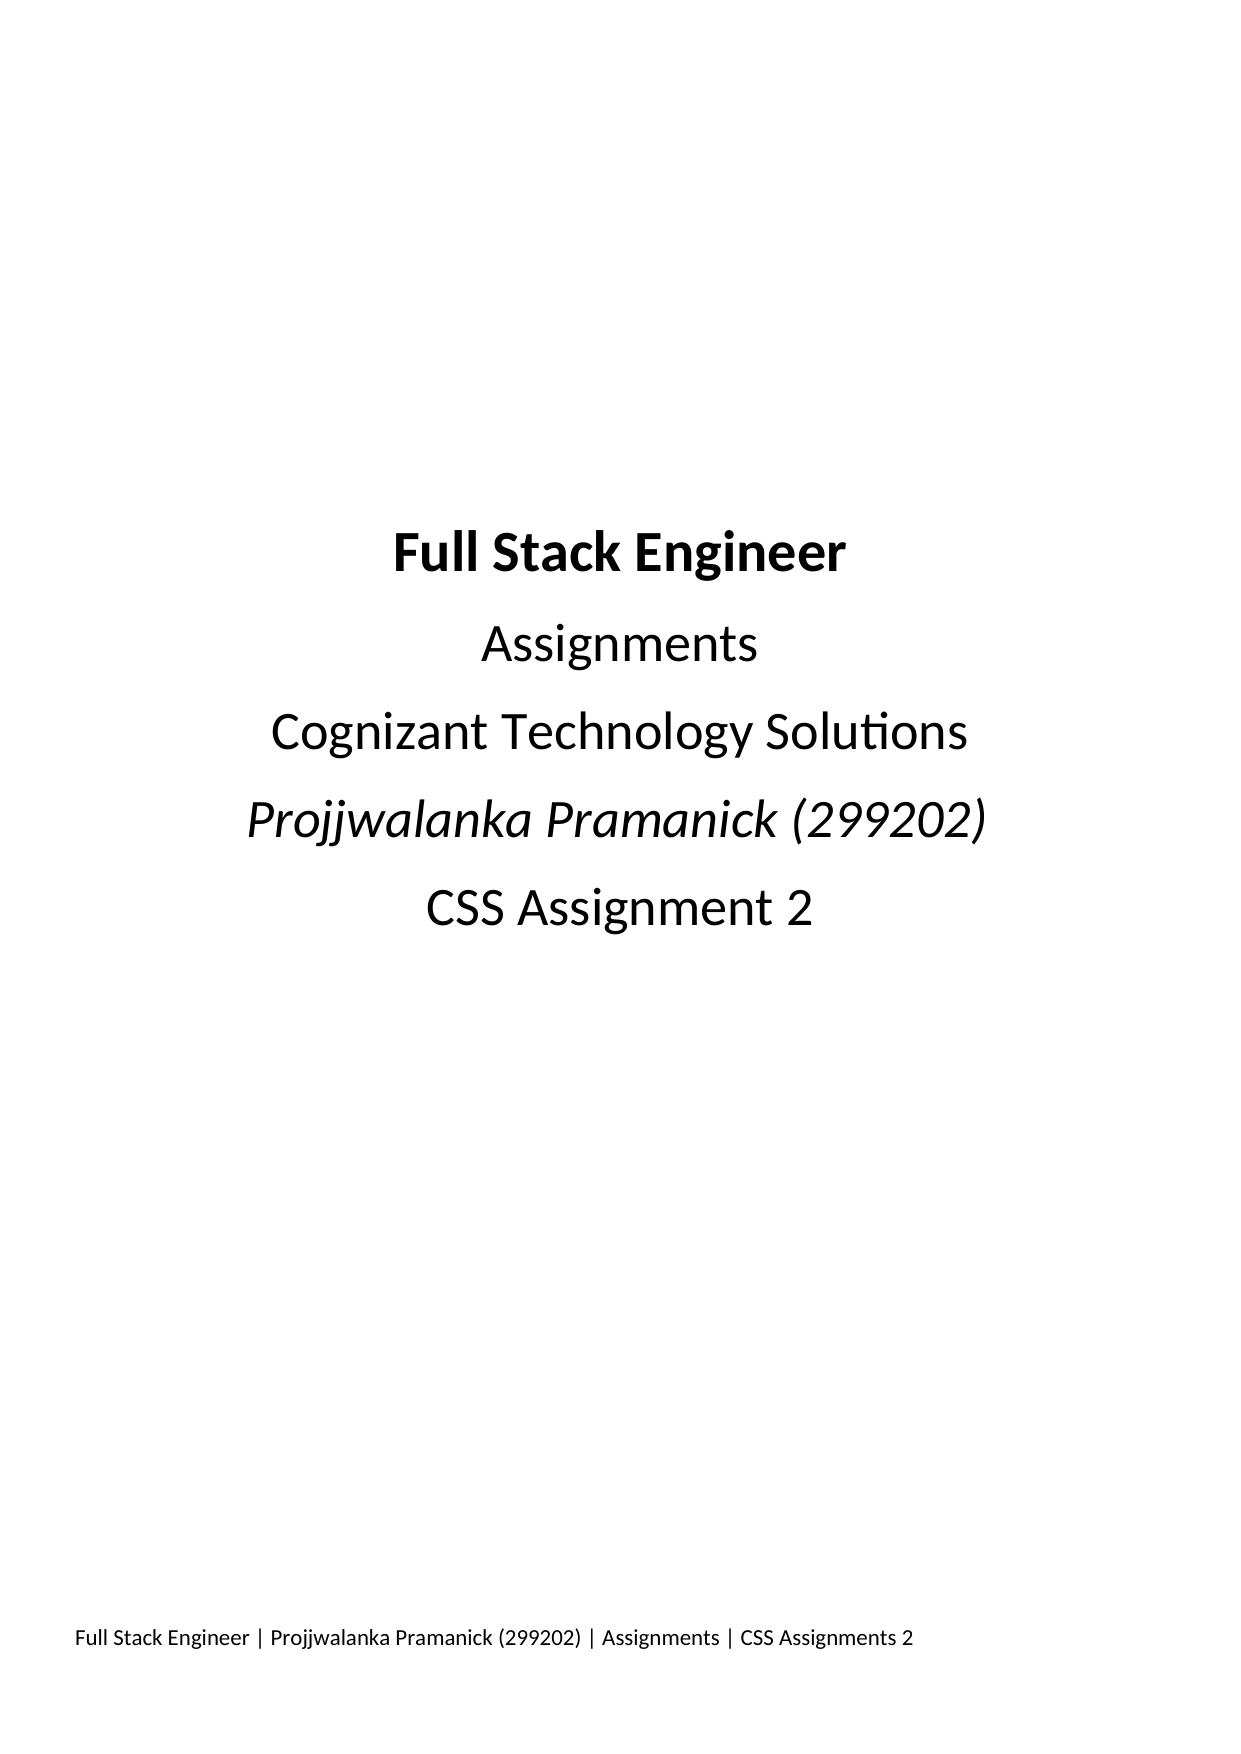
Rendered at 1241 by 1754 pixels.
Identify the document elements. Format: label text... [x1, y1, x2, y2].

text Full Stack Engineer [75, 515, 1165, 586]
text Assignments [75, 609, 1165, 675]
text Projjwalanka Pramanick (299202) [75, 785, 1165, 851]
text Cognizant Technology Solutions [75, 697, 1165, 763]
text CSS Assignment 2 [75, 873, 1165, 939]
